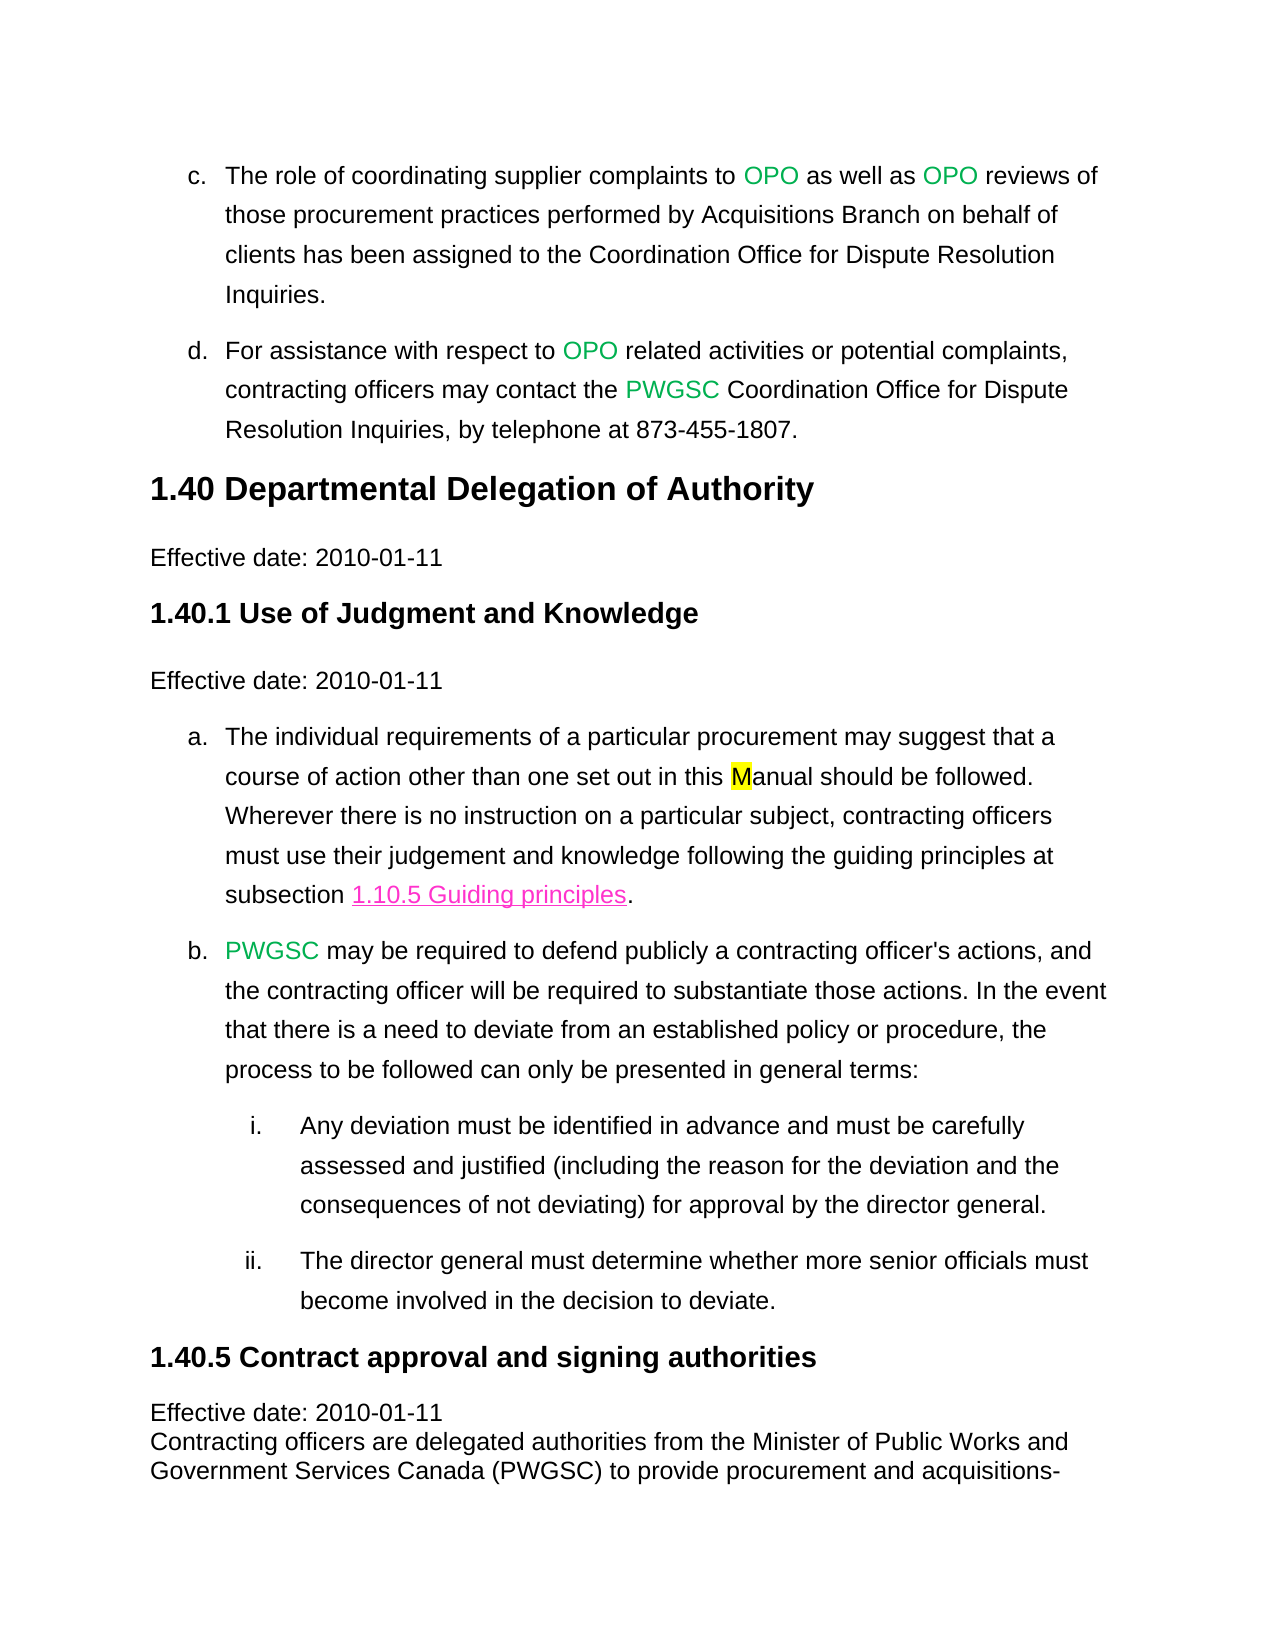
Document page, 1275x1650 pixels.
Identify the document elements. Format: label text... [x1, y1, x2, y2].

list The director general must determine whether more senior officials must become involved in the decision to deviate. [262, 1236, 1094, 1315]
text Effective date: 2010-01-11 [150, 532, 1125, 572]
subtitle 1.40.1 Use of Judgment and Knowledge [150, 597, 1125, 630]
subtitle 1.40 Departmental Delegation of Authority [150, 468, 1125, 507]
text Effective date: 2010-01-11 [150, 655, 1125, 695]
list The role of coordinating supplier complaints to OPO as well as OPO reviews of those procurement practices performed by Acquisitions Branch on behalf of clients has been assigned to the Coordination Office for Dispute Resolution Inquiries. [187, 150, 1109, 308]
list PWGSC may be required to defend publicly a contracting officer's actions, and the contracting officer will be required to substantiate those actions. In the event that there is a need to deviate from an established policy or procedure, the process to be followed can only be presented in general terms: [187, 926, 1109, 1084]
list Any deviation must be identified in advance and must be carefully assessed and justified (including the reason for the deviation and the consequences of not deviating) for approval by the director general. [262, 1100, 1094, 1219]
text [150, 1427, 1125, 1484]
list For assistance with respect to OPO related activities or potential complaints, contracting officers may contact the PWGSC Coordination Office for Dispute Resolution Inquiries, by telephone at 873-455-1807. [187, 325, 1109, 443]
subtitle 1.40.5 Contract approval and signing authorities [150, 1340, 1125, 1373]
text Effective date: 2010-01-11 [150, 1398, 1125, 1427]
list The individual requirements of a particular procurement may suggest that a course of action other than one set out in this Manual should be followed. Wherever there is no instruction on a particular subject, contracting officers must use their judgement and knowledge following the guiding principles at subsection 1.10.5 Guiding principles. [187, 711, 1109, 909]
